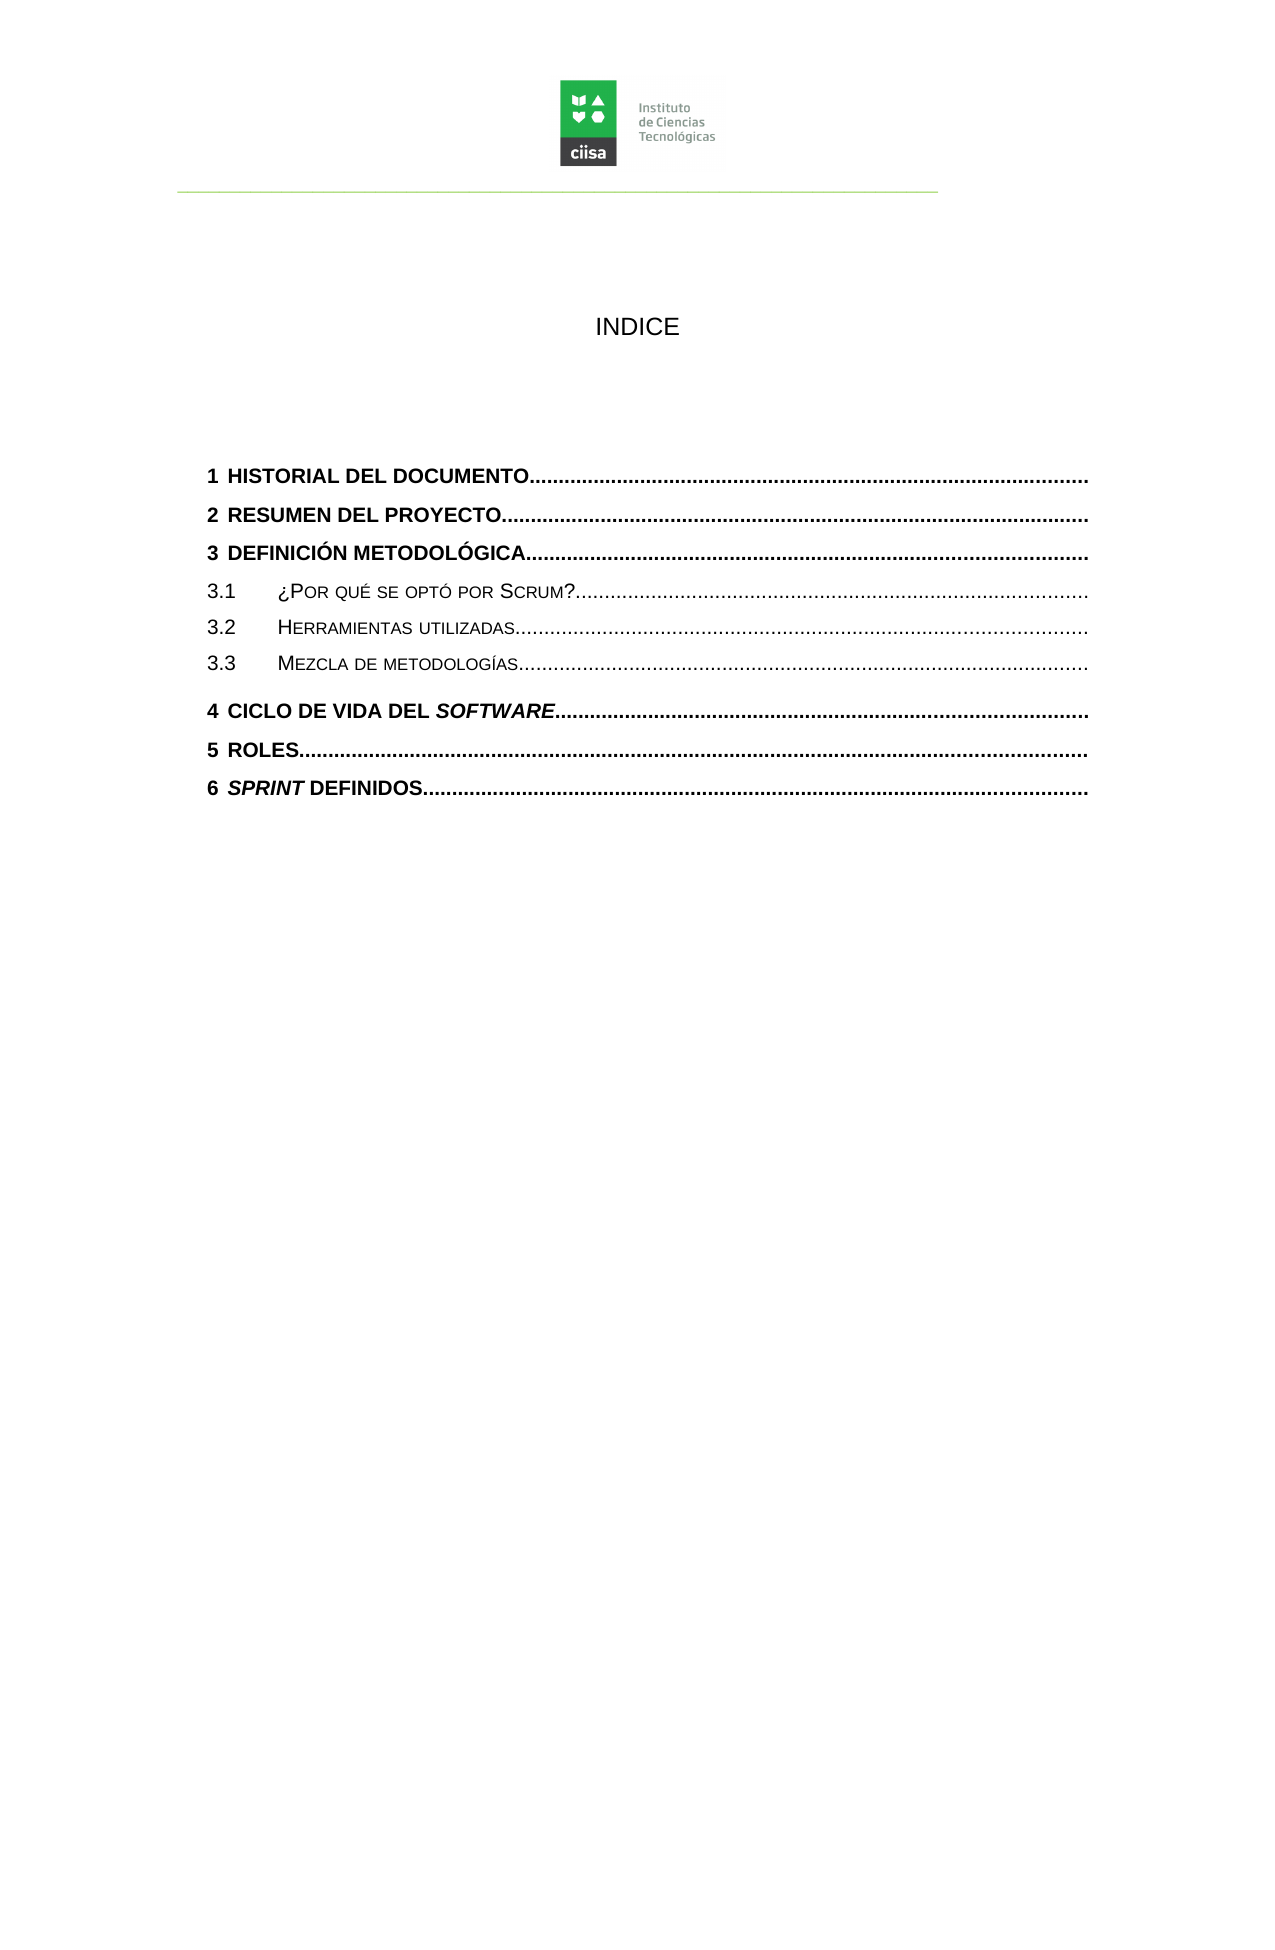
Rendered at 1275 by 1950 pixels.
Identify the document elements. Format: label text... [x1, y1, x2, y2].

picture [549, 75, 726, 172]
text INDICE [177, 312, 1098, 340]
